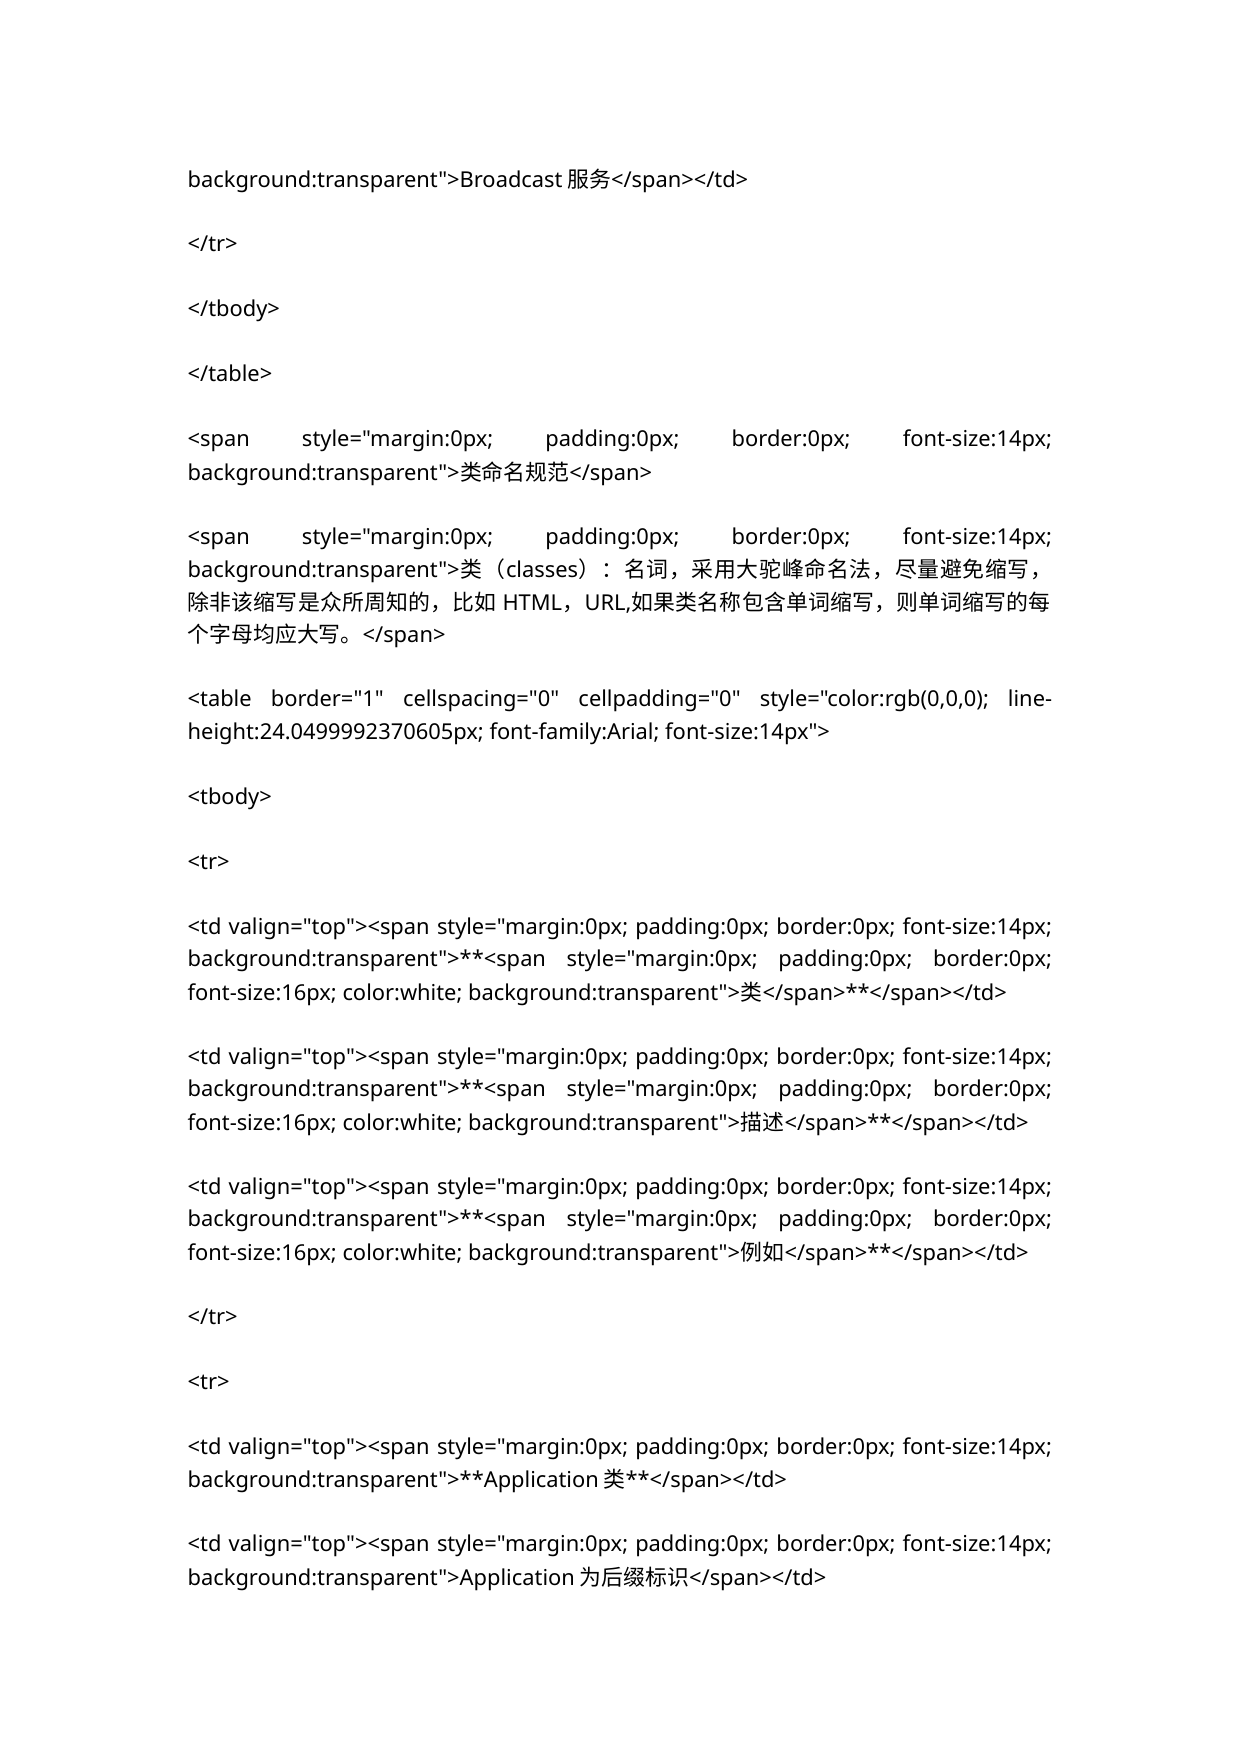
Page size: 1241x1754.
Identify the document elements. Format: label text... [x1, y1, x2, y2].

text <table border="1" cellspacing="0" cellpadding="0" style="color:rgb(0,0,0); line-height:24.0499992370605px; font-family:Arial; font-size:14px"> [187, 682, 1053, 747]
text <td valign="top"><span style="margin:0px; padding:0px; border:0px; font-size:14px; background:transparent">**<span style="margin:0px; padding:0px; border:0px; font-size:16px; color:white; background:transparent">描述</span>**</span></td> [187, 1039, 1053, 1137]
text <td valign="top"><span style="margin:0px; padding:0px; border:0px; font-size:14px; background:transparent">**<span style="margin:0px; padding:0px; border:0px; font-size:16px; color:white; background:transparent">例如</span>**</span></td> [187, 1169, 1053, 1267]
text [187, 162, 1053, 194]
text <td valign="top"><span style="margin:0px; padding:0px; border:0px; font-size:14px; background:transparent">Application为后缀标识</span></td> [187, 1527, 1053, 1592]
text <span style="margin:0px; padding:0px; border:0px; font-size:14px; background:transparent">类命名规范</span> [187, 422, 1053, 487]
text </tr> [187, 227, 1053, 259]
text <tbody> [187, 779, 1053, 812]
text <tr> [187, 1364, 1053, 1397]
text <span style="margin:0px; padding:0px; border:0px; font-size:14px; background:transparent">类（classes）：名词，采用大驼峰命名法，尽量避免缩写，除非该缩写是众所周知的，比如HTML，URL,如果类名称包含单词缩写，则单词缩写的每个字母均应大写。</span> [187, 519, 1053, 649]
text </tbody> [187, 292, 1053, 324]
text <td valign="top"><span style="margin:0px; padding:0px; border:0px; font-size:14px; background:transparent">**Application类**</span></td> [187, 1429, 1053, 1494]
text <td valign="top"><span style="margin:0px; padding:0px; border:0px; font-size:14px; background:transparent">**<span style="margin:0px; padding:0px; border:0px; font-size:16px; color:white; background:transparent">类</span>**</span></td> [187, 909, 1053, 1007]
text <tr> [187, 844, 1053, 877]
text </tr> [187, 1299, 1053, 1332]
text </table> [187, 357, 1053, 389]
